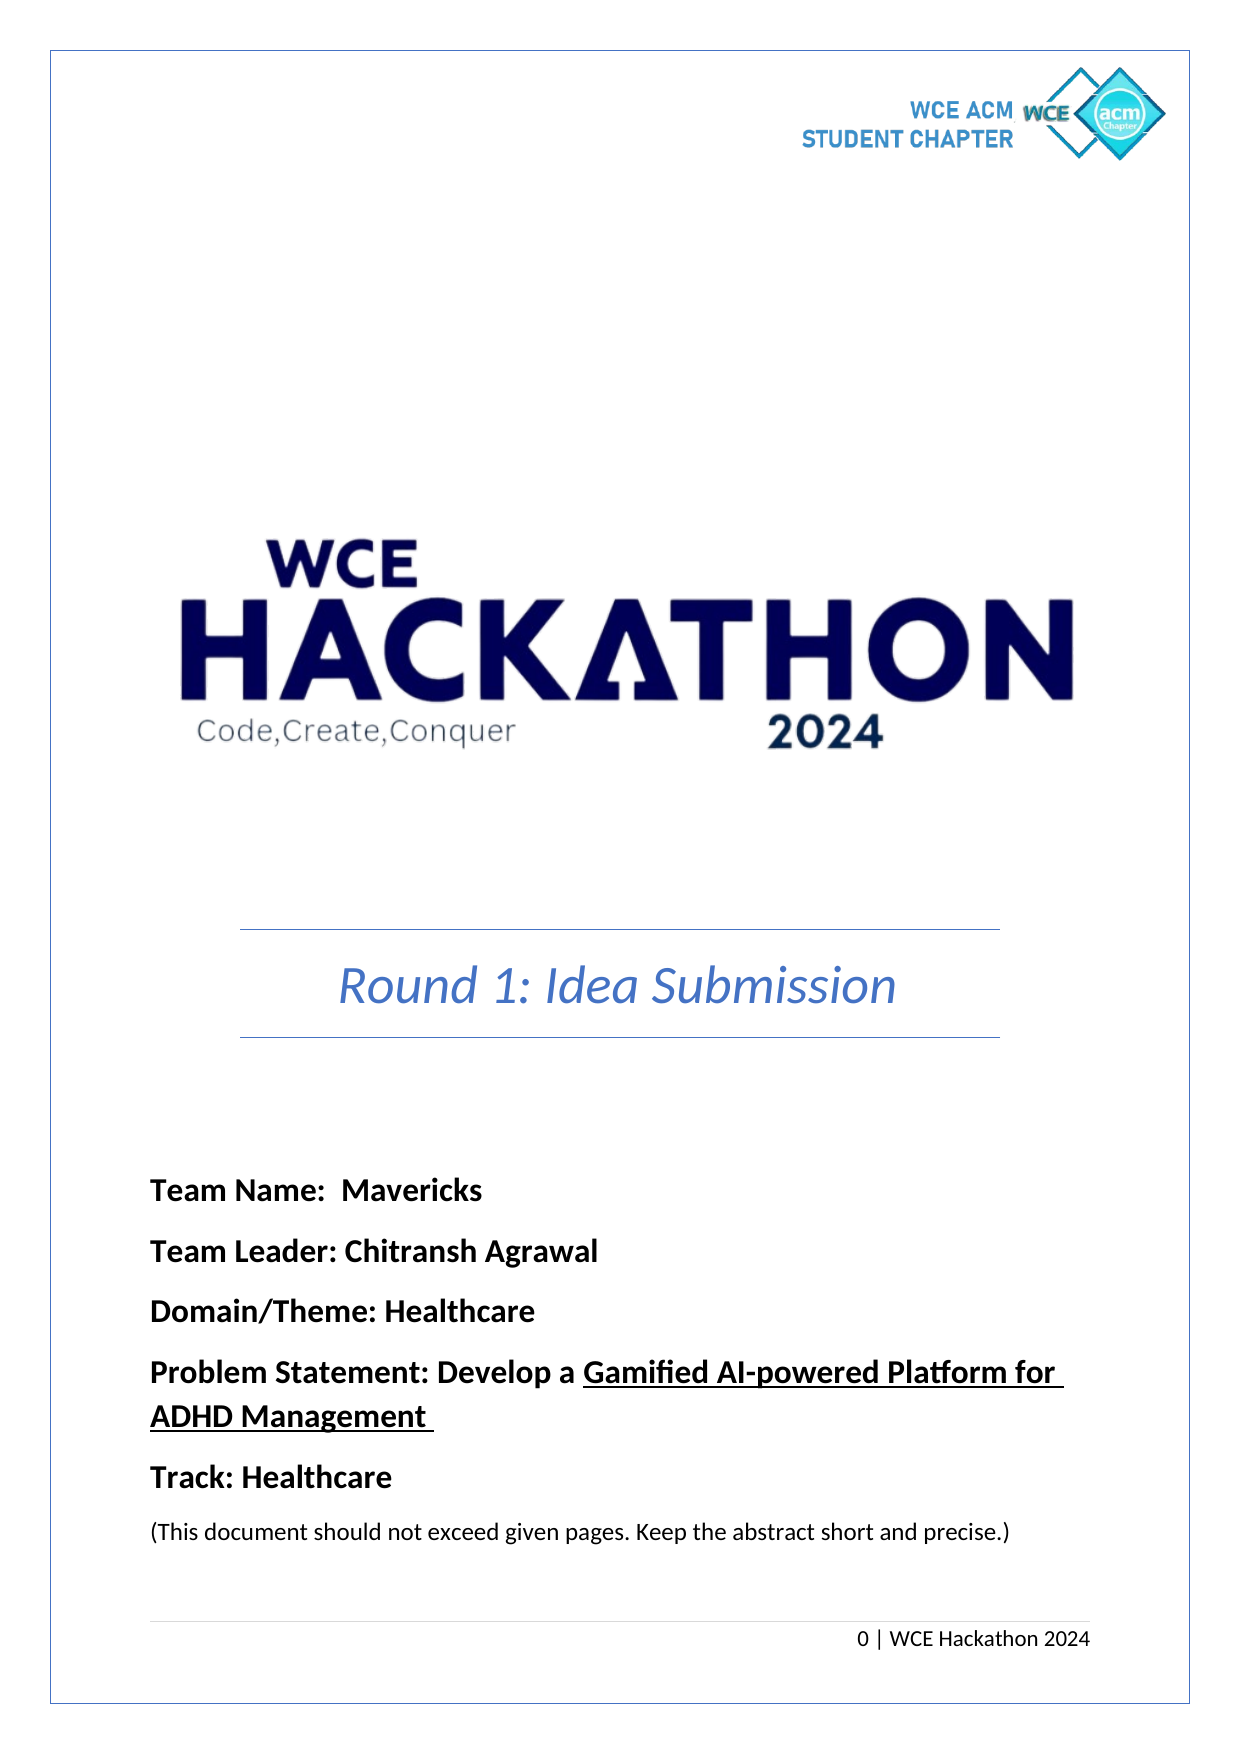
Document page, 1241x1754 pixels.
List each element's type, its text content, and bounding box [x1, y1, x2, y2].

picture [150, 508, 1091, 801]
text Team Leader: Chitransh Agrawal [150, 1230, 1090, 1271]
text Domain/Theme: Healthcare [150, 1290, 1090, 1331]
text Track: Healthcare [150, 1456, 1090, 1496]
picture [801, 57, 1183, 172]
text Team Name: Mavericks [150, 1169, 1090, 1210]
text (This document should not exceed given pages. Keep the abstract short and precise.) [150, 1516, 1090, 1547]
text Problem Statement: Develop a Gamified AI-powered Platform for ADHD Management [150, 1351, 1090, 1436]
